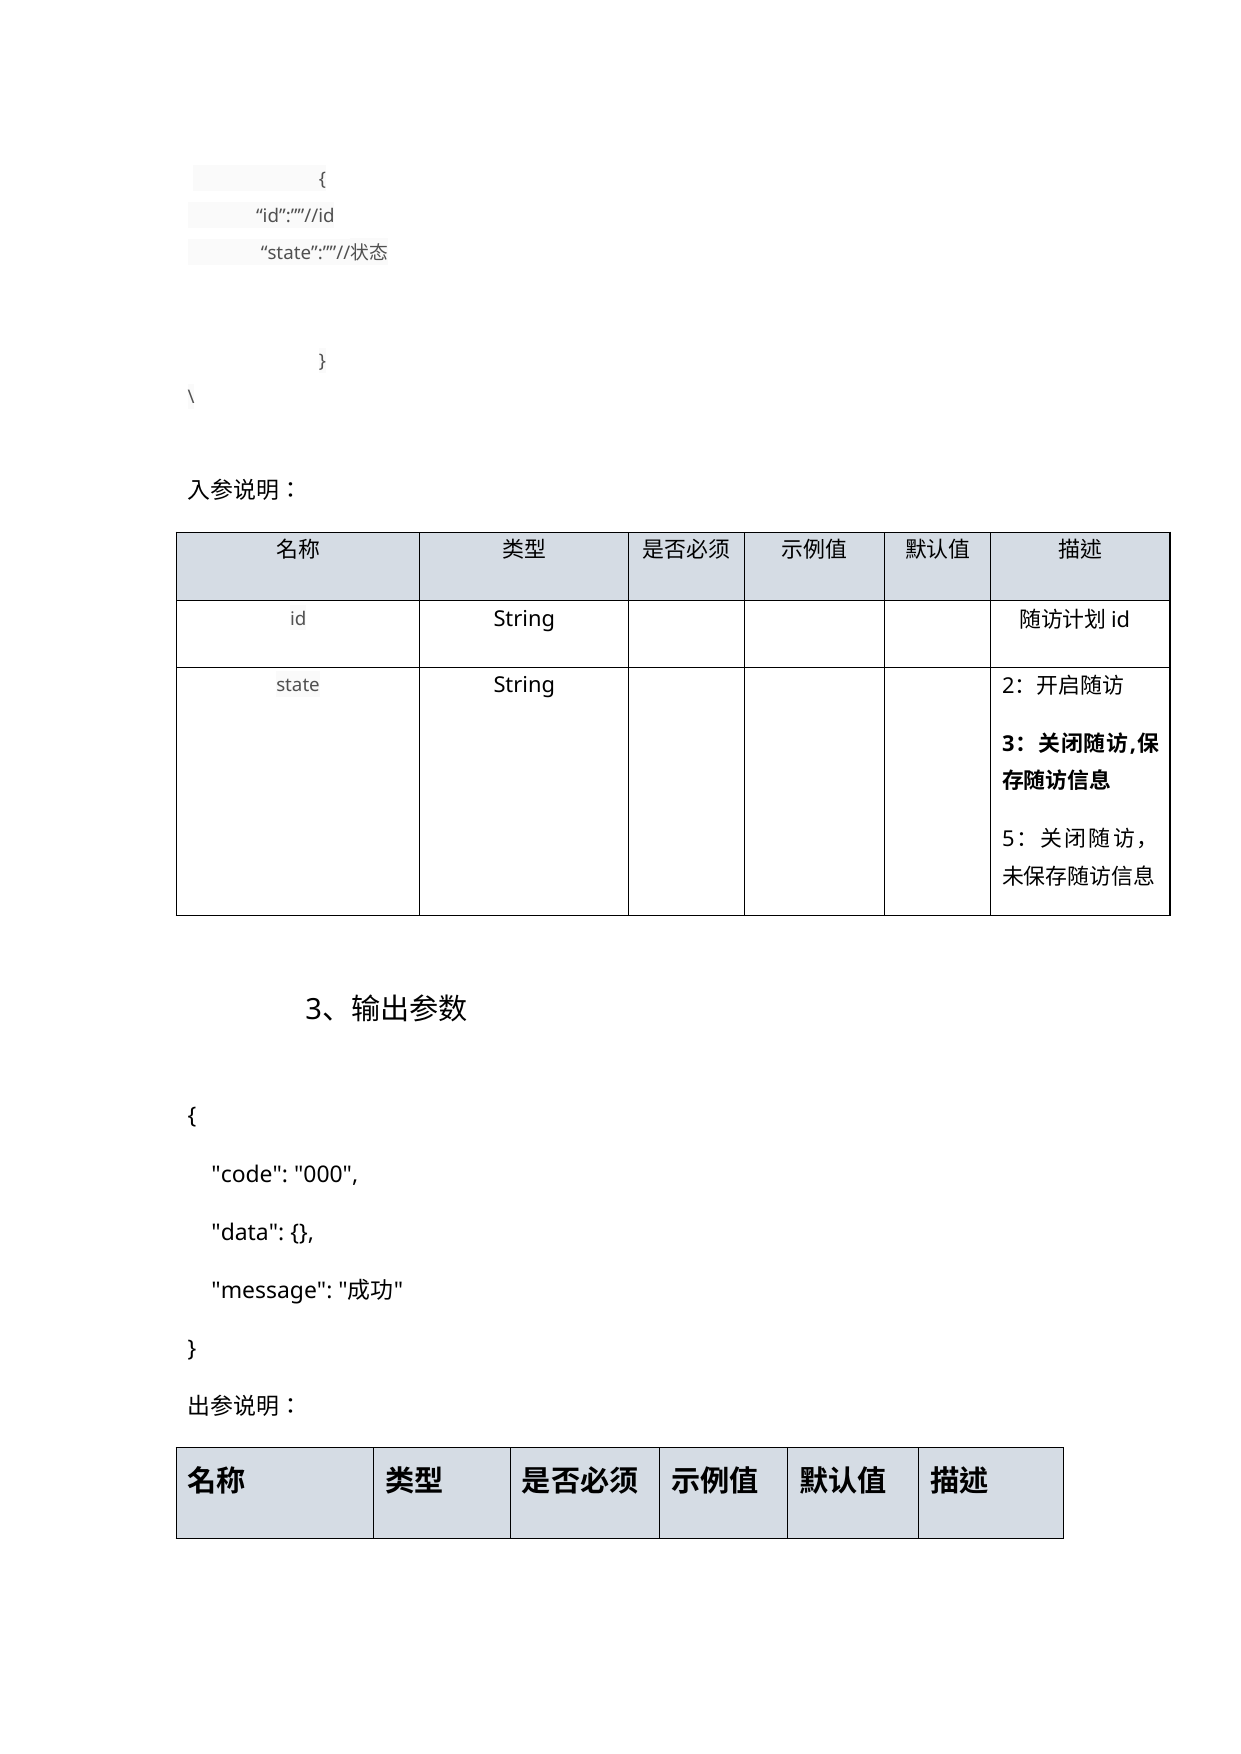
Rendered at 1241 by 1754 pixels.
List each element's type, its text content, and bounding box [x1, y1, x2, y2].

table_header 类型 [374, 1448, 510, 1538]
text { [187, 1099, 1053, 1131]
text "data": {}, [187, 1215, 1053, 1247]
table_cell [629, 601, 744, 667]
table_cell 随访计划id [991, 601, 1169, 667]
table_header 示例值 [745, 533, 884, 600]
table_cell [629, 668, 744, 915]
table_header 描述 [991, 533, 1169, 600]
table_cell state [177, 668, 419, 915]
table_cell [745, 601, 884, 667]
table_header 示例值 [660, 1448, 787, 1538]
text 3、输出参数 [305, 974, 1053, 1039]
text “state”:””//状态 [187, 235, 1053, 267]
table_cell 2：开启随访 3：关闭随访,保存随访信息 5：关闭随访，未保存随访信息 [991, 668, 1169, 915]
text { [187, 162, 1053, 194]
table_cell [885, 601, 990, 667]
table_cell [885, 668, 990, 915]
text "code": "000", [187, 1157, 1053, 1189]
text 入参说明： [187, 473, 1053, 506]
text “id”:””//id [187, 199, 1053, 231]
table_cell [745, 668, 884, 915]
table_header 默认值 [885, 533, 990, 600]
table_header 默认值 [788, 1448, 918, 1538]
text "message": "成功" [187, 1273, 1053, 1305]
table_cell id [177, 601, 419, 667]
table_header 名称 [177, 533, 419, 600]
table_header 是否必须 [511, 1448, 659, 1538]
text \ [187, 380, 1053, 413]
text 出参说明： [187, 1389, 1053, 1421]
table_cell String [420, 668, 628, 915]
table_cell String [420, 601, 628, 667]
table_header 类型 [420, 533, 628, 600]
text } [187, 1331, 1053, 1363]
table_header 名称 [177, 1448, 373, 1538]
table_header 描述 [919, 1448, 1063, 1538]
table_header 是否必须 [629, 533, 744, 600]
text } [275, 344, 1053, 376]
